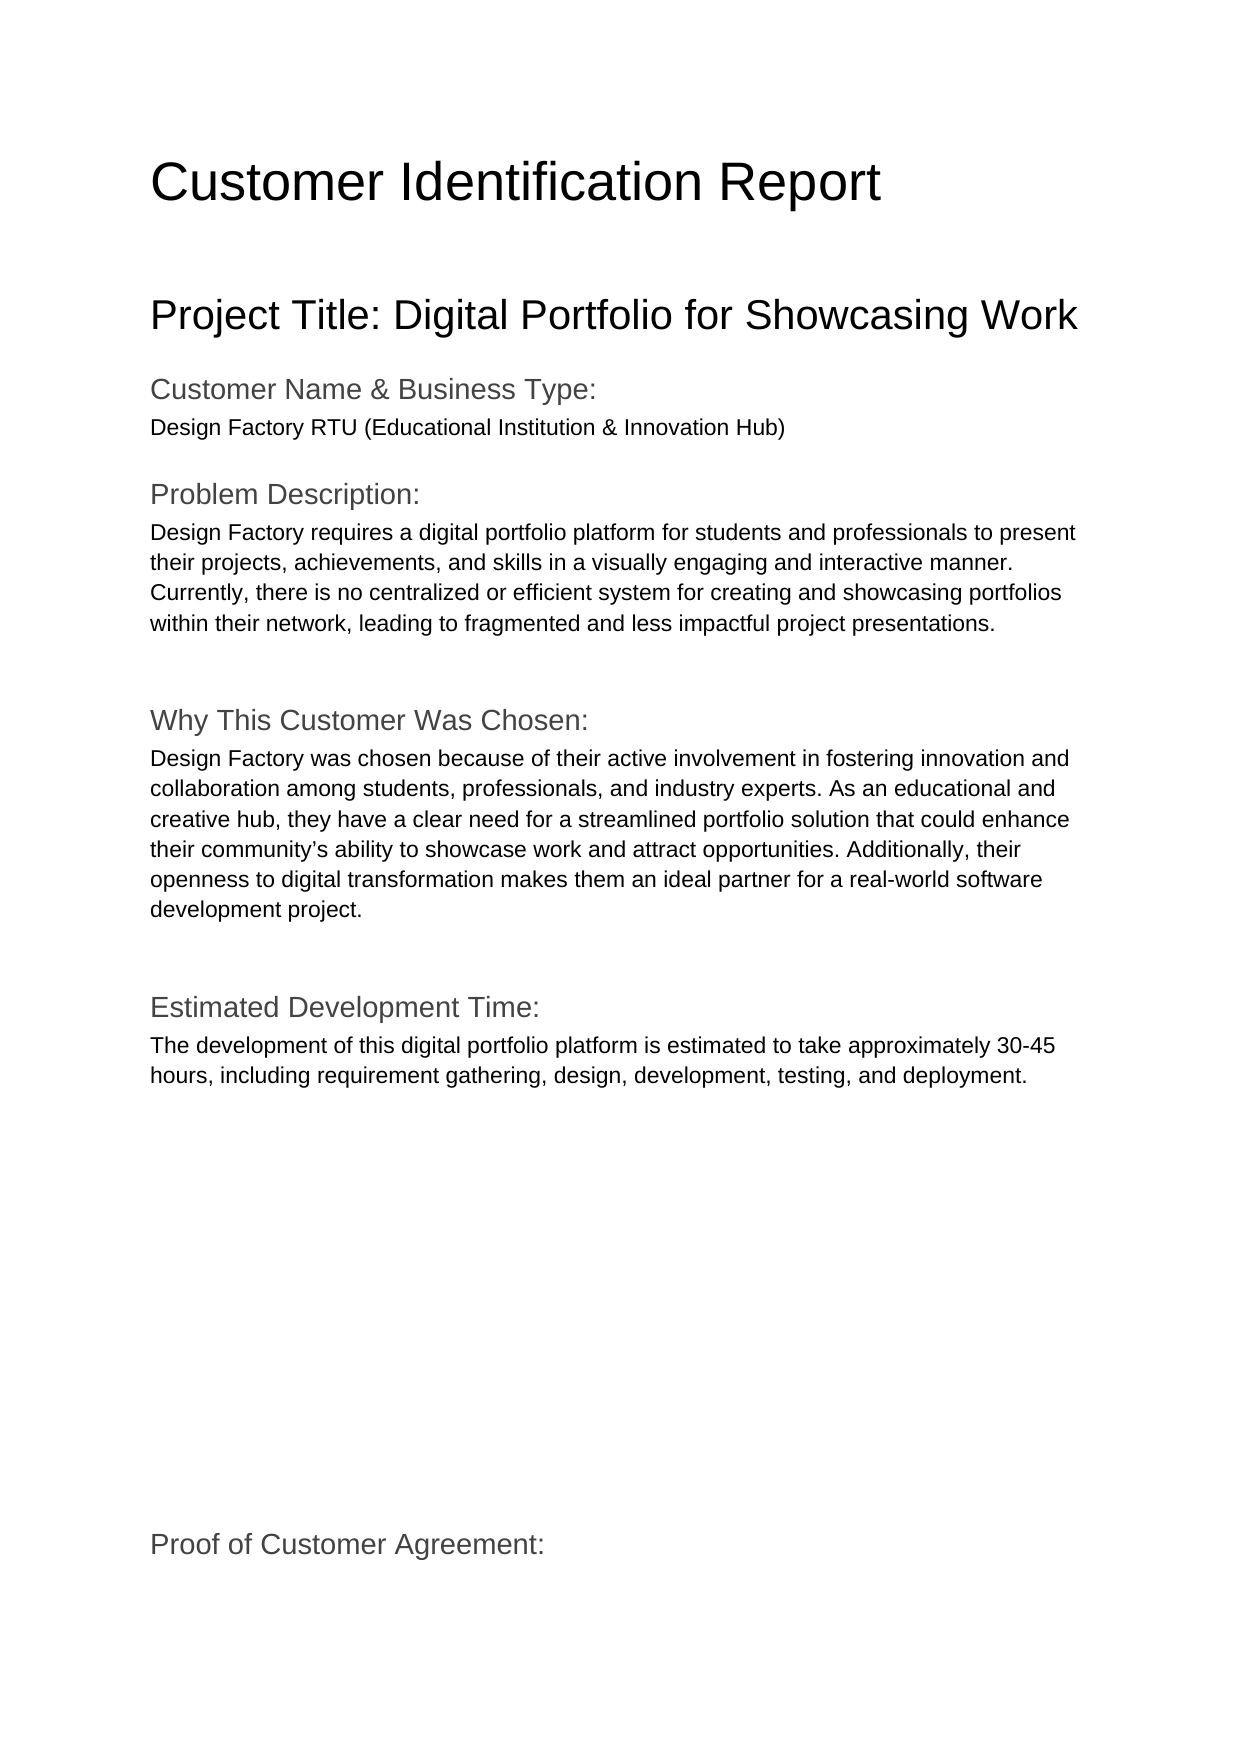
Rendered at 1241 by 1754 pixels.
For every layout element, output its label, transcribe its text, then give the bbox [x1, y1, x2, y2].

subtitle Estimated Development Time: [150, 990, 1090, 1023]
subtitle Project Title: Digital Portfolio for Showcasing Work [150, 290, 1090, 338]
title Customer Identification Report [150, 150, 1090, 212]
subtitle Proof of Customer Agreement: [150, 1527, 1090, 1560]
subtitle Problem Description: [150, 477, 1090, 511]
text Design Factory was chosen because of their active involvement in fostering innovation and collaboration among students, professionals, and industry experts. As an educational and creative hub, they have a clear need for a streamlined portfolio solution that could enhance their community’s ability to showcase work and attract opportunities. Additionally, their openness to digital transformation makes them an ideal partner for a real-world software development project. [150, 745, 1090, 923]
text Design Factory RTU (Educational Institution & Innovation Hub) [150, 413, 1090, 440]
text Design Factory requires a digital portfolio platform for students and professionals to present their projects, achievements, and skills in a visually engaging and interactive manner. Currently, there is no centralized or efficient system for creating and showcasing portfolios within their network, leading to fragmented and less impactful project presentations. [150, 519, 1090, 636]
text The development of this digital portfolio platform is estimated to take approximately 30-45 hours, including requirement gathering, design, development, testing, and deployment. [150, 1032, 1090, 1088]
subtitle Why This Customer Was Chosen: [150, 703, 1090, 737]
subtitle Customer Name & Business Type: [150, 372, 1090, 405]
